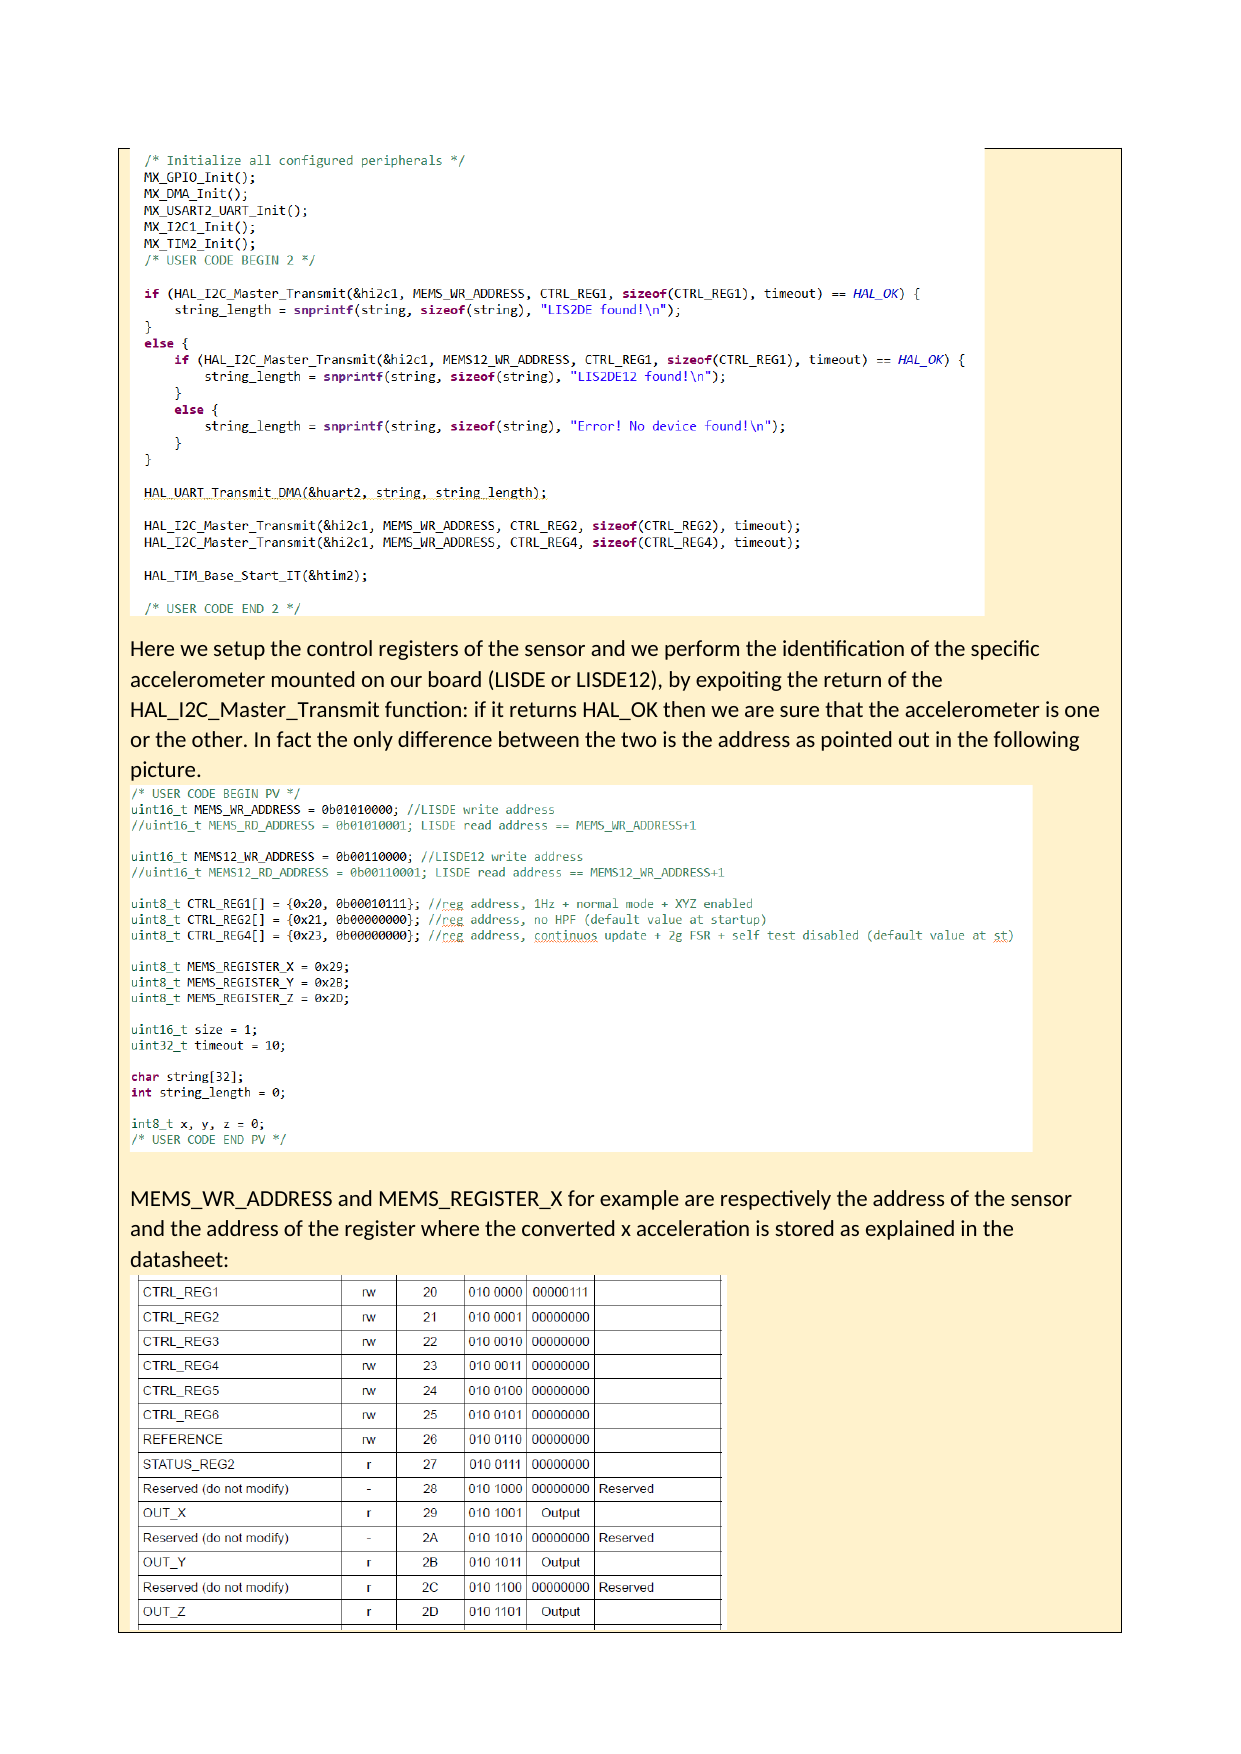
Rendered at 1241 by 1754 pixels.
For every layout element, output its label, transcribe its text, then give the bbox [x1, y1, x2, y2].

picture [129, 148, 985, 616]
picture [129, 1275, 727, 1630]
picture [129, 785, 1033, 1152]
